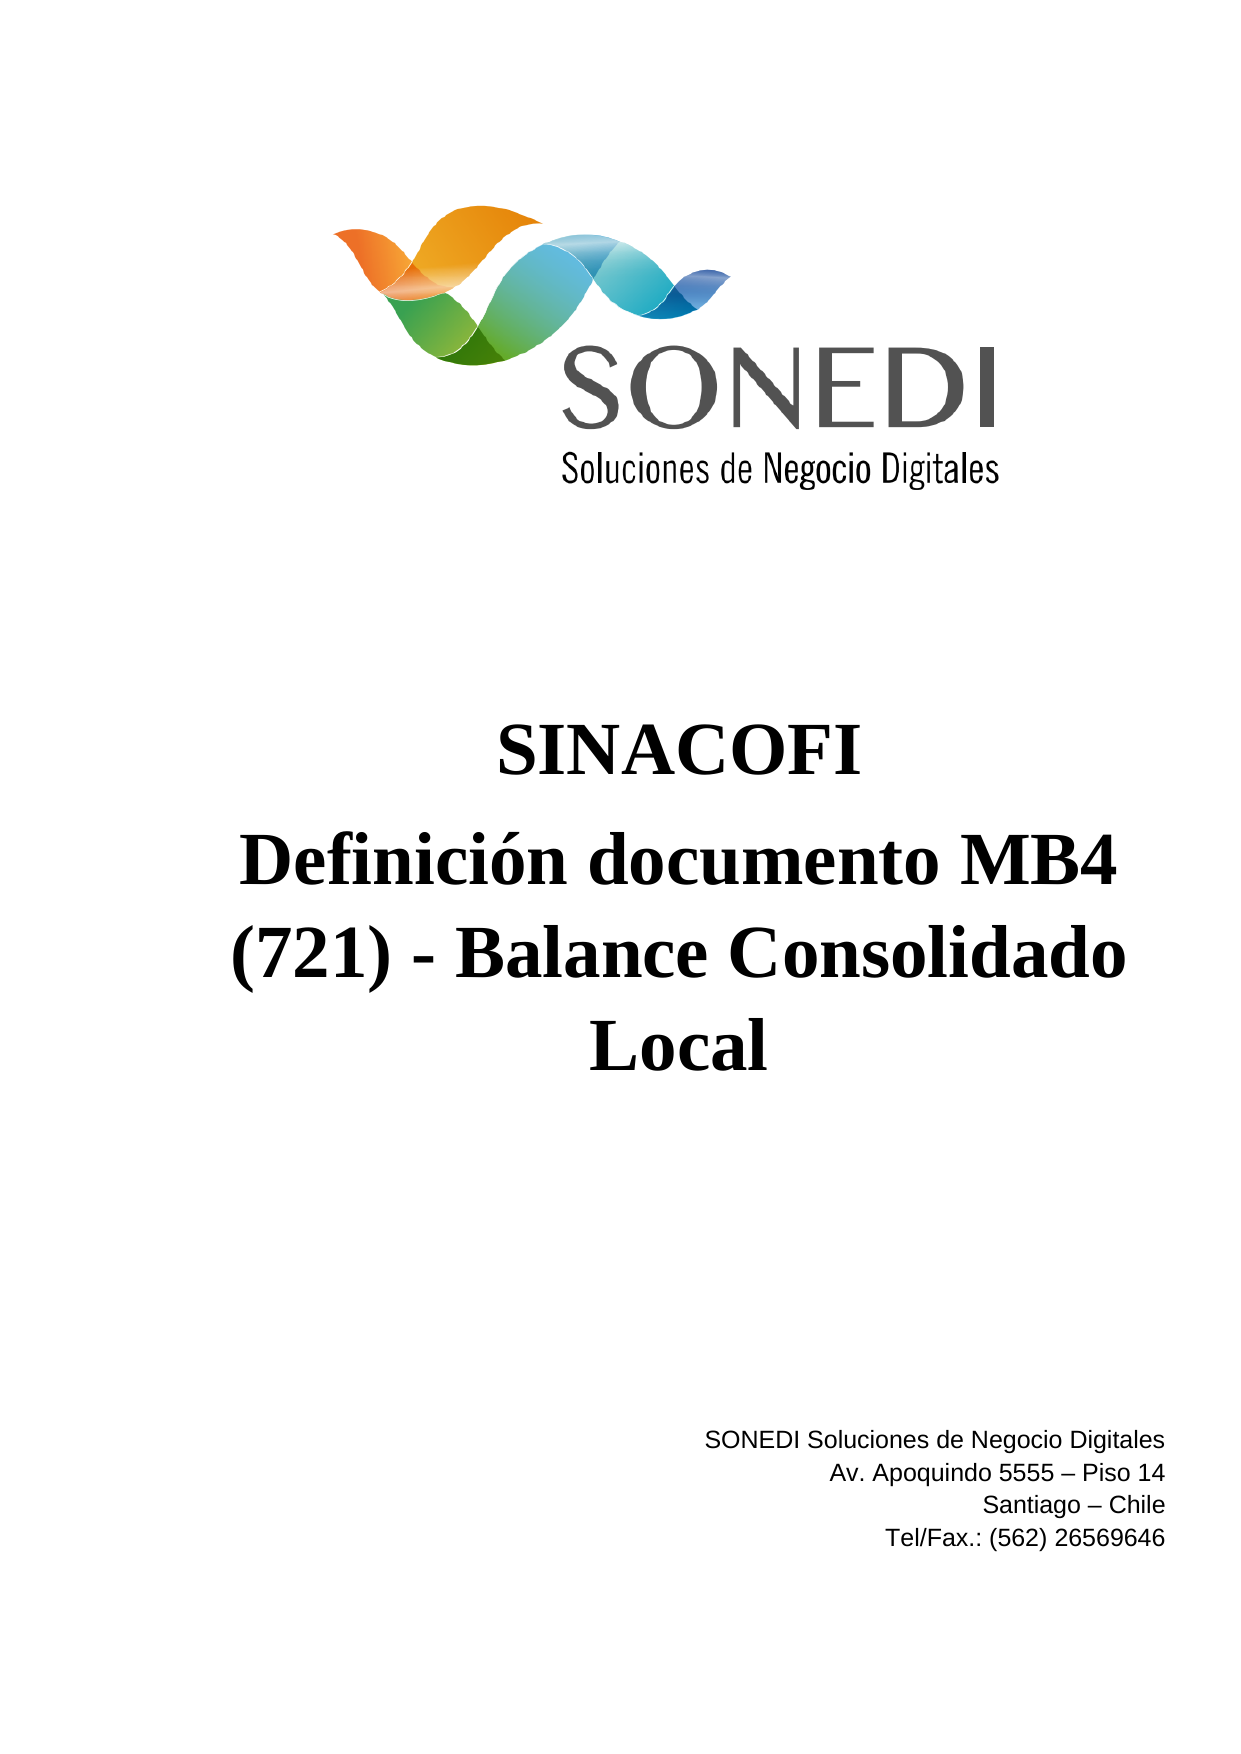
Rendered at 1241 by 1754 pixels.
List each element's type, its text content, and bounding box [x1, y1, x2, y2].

text SINACOFI [177, 704, 1181, 791]
text Definición documento MB4 (721) - Balance Consolidado Local [177, 814, 1181, 1087]
picture [322, 192, 1036, 506]
